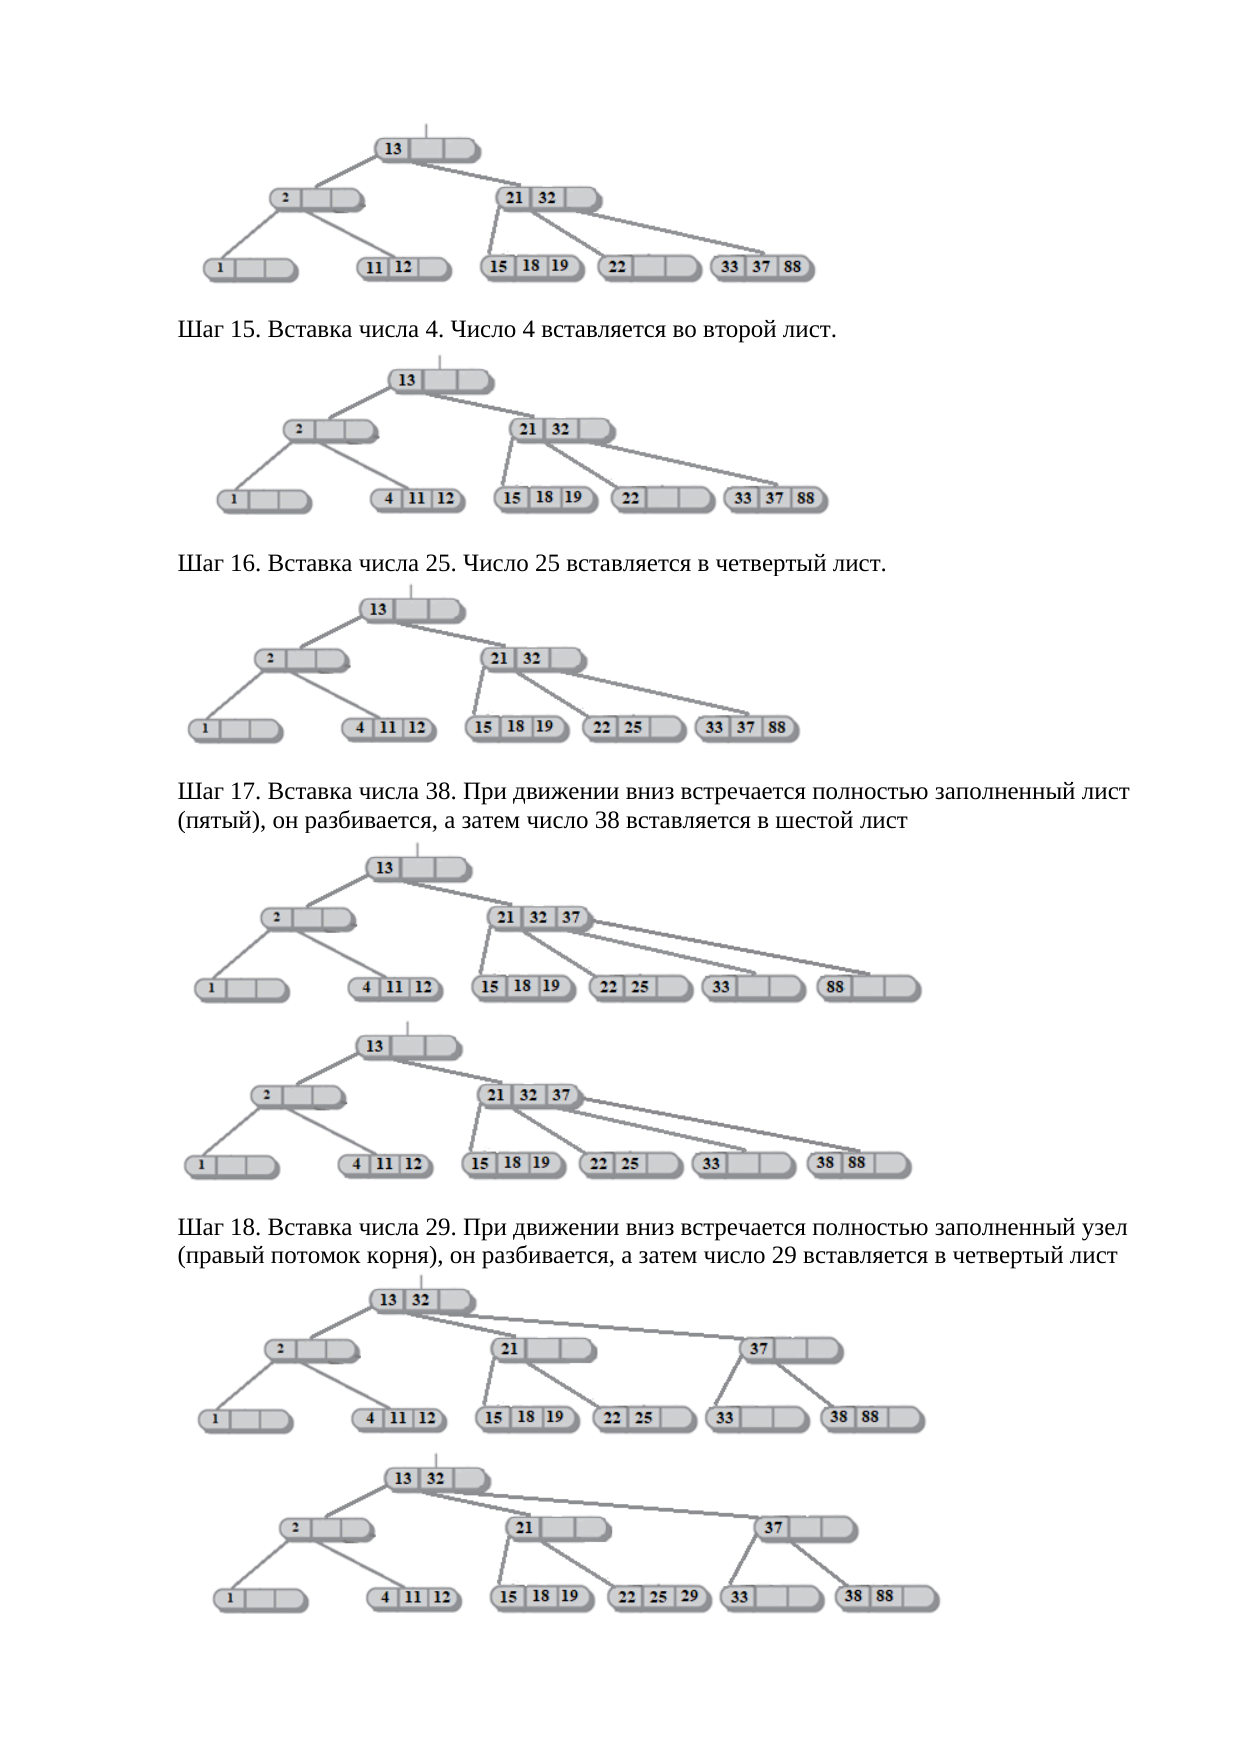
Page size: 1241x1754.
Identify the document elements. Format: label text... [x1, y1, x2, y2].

text Шаг 18. Вставка числа 29. При движении вниз встречается полностью заполненный узел (правый потомок корня), он разбивается, а затем число 29 вставляется в четвертый лист [177, 1212, 1152, 1269]
picture [177, 343, 846, 520]
picture [177, 1269, 965, 1619]
text Шаг 15. Вставка числа 4. Число 4 вставляется во второй лист. [177, 314, 1152, 343]
text Шаг 16. Вставка числа 25. Число 25 вставляется в четвертый лист. [177, 548, 1152, 577]
text Шаг 17. Вставка числа 38. При движении вниз встречается полностью заполненный лист (пятый), он разбивается, а затем число 38 вставляется в шестой лист [177, 776, 1152, 834]
picture [177, 833, 928, 1183]
picture [177, 576, 816, 748]
picture [177, 118, 829, 286]
